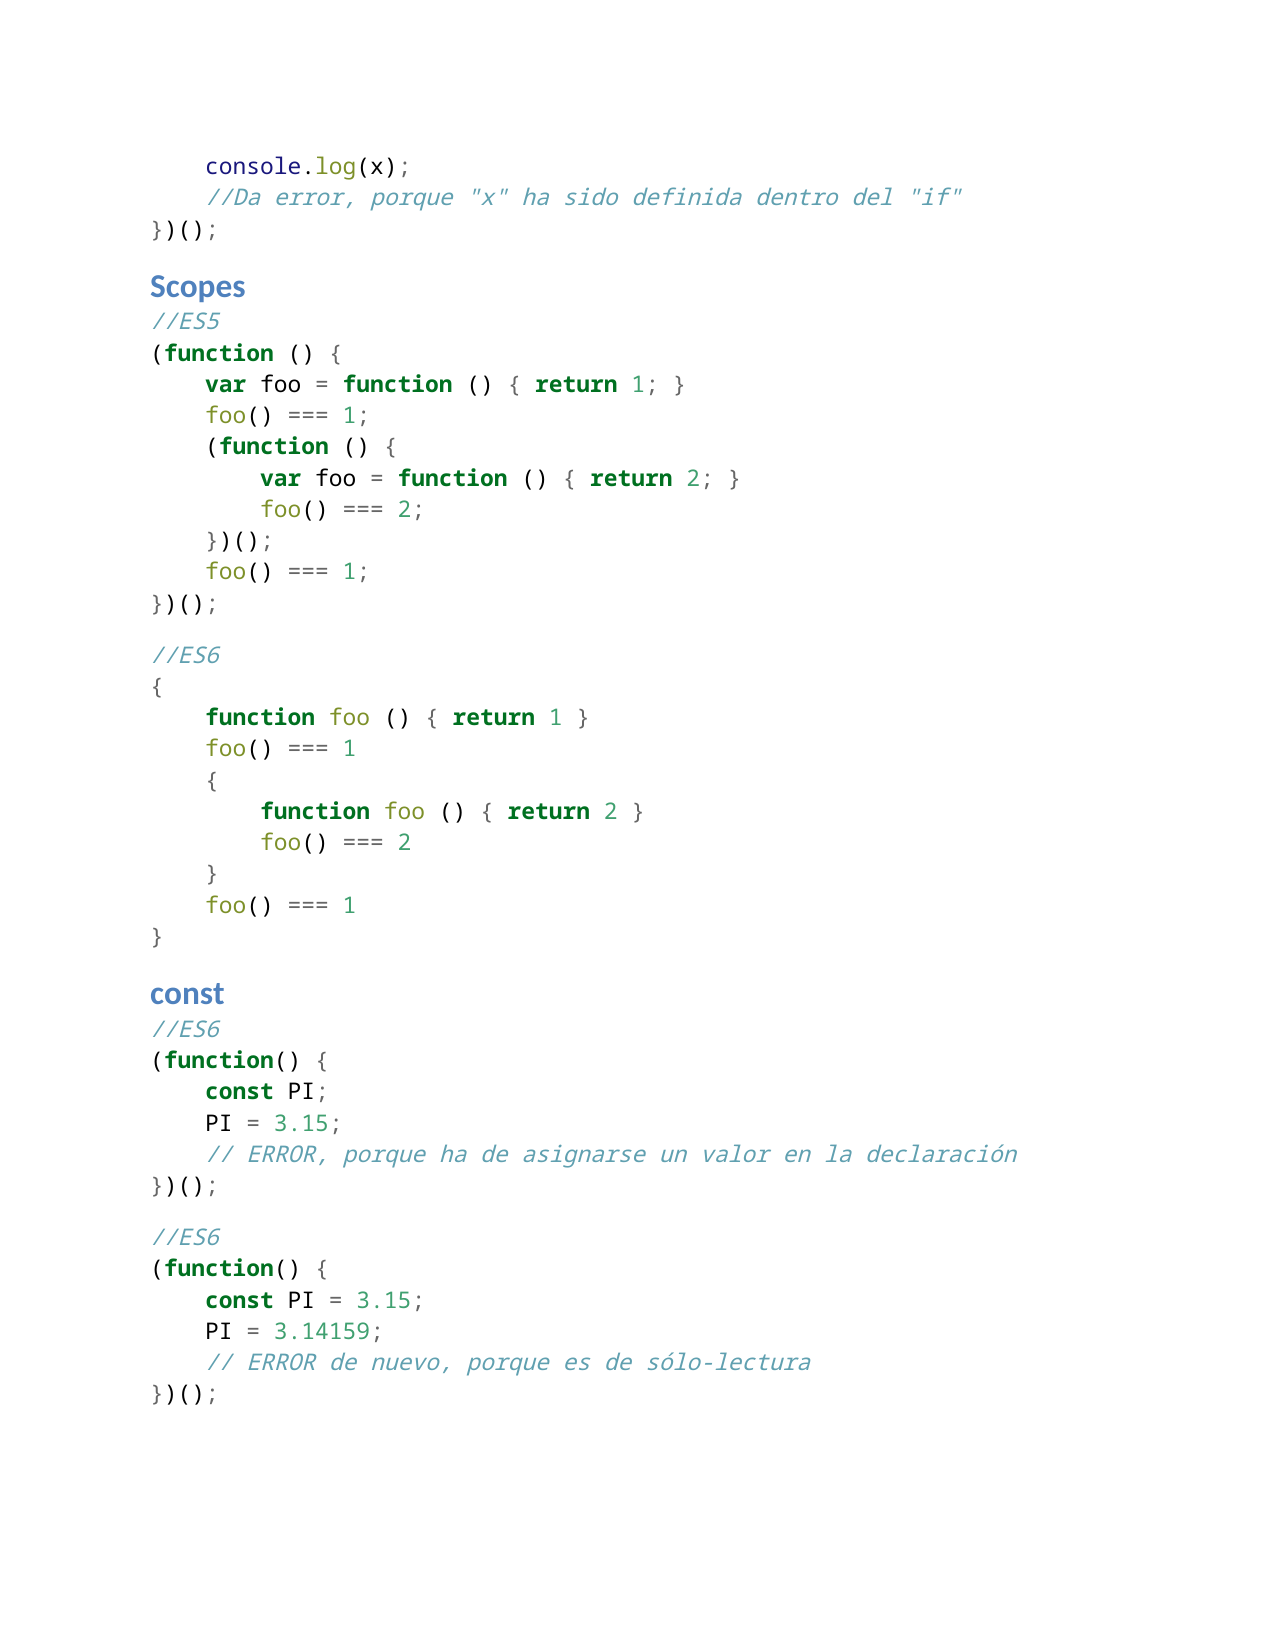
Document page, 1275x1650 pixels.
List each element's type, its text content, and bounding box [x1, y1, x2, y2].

subtitle Scopes [150, 264, 1125, 305]
text //ES6 (function() { const PI = 3.15; PI = 3.14159; // ERROR de nuevo, porque es de sólo-lectura })(); [150, 1221, 1125, 1408]
text //ES6 (function() { const PI; PI = 3.15; // ERROR, porque ha de asignarse un valor en la declaración })(); [150, 1013, 1125, 1200]
subtitle const [150, 972, 1125, 1013]
text //ES6 { function foo () { return 1 } foo() === 1 { function foo () { return 2 } foo() === 2 } foo() === 1 } [150, 639, 1125, 951]
text //ES5 (function () { var foo = function () { return 1; } foo() === 1; (function () { var foo = function () { return 2; } foo() === 2; })(); foo() === 1; })(); [150, 305, 1125, 618]
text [150, 150, 1125, 244]
